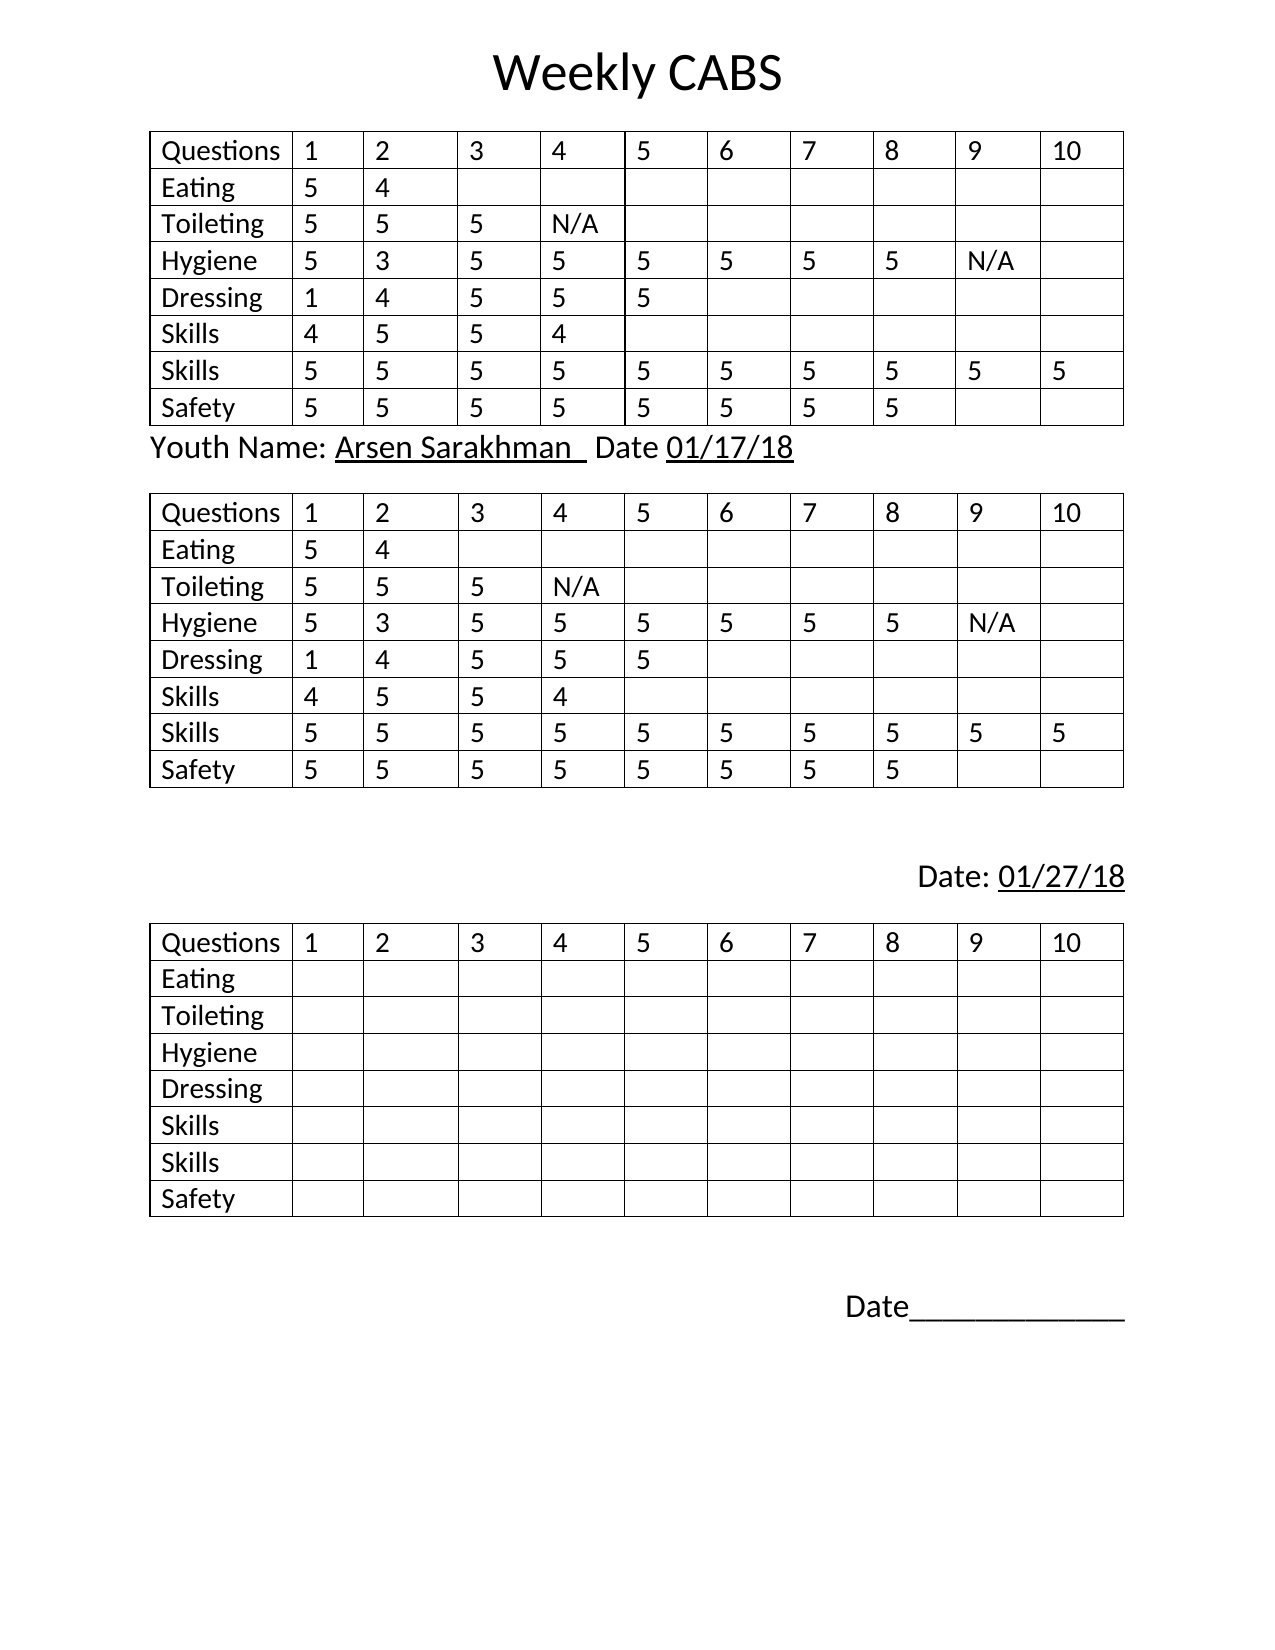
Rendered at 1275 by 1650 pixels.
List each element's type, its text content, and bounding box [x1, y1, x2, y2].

table_cell [625, 568, 707, 603]
table_cell 5 [293, 751, 363, 787]
table_cell [542, 1144, 624, 1179]
table_cell [293, 1107, 363, 1143]
table_cell [626, 316, 707, 351]
table_cell 5 [458, 206, 540, 241]
table_cell Safety [151, 751, 292, 787]
table_cell Skills [151, 714, 292, 750]
table_cell 5 [874, 714, 957, 750]
table_cell [791, 206, 873, 241]
table_cell [791, 678, 873, 713]
table_cell 5 [293, 169, 363, 204]
table_cell Skills [151, 1107, 292, 1143]
table_cell [625, 1034, 707, 1069]
table_cell 1 [293, 641, 363, 677]
table_cell [459, 531, 541, 567]
text Date_____________ [150, 1285, 1125, 1326]
table_cell 5 [459, 604, 541, 640]
table_cell 5 [791, 714, 873, 750]
table_cell 5 [293, 242, 363, 278]
table_cell [874, 1181, 957, 1216]
table_cell 5 [626, 352, 707, 388]
table_header 7 [791, 132, 873, 168]
table_cell [791, 997, 873, 1033]
table_cell 5 [364, 678, 458, 713]
table_cell [874, 169, 955, 204]
table_header 10 [1041, 494, 1123, 530]
table_cell [874, 1071, 957, 1106]
table_cell [958, 751, 1040, 787]
table_header 3 [459, 924, 541, 959]
table_cell [791, 961, 873, 996]
table_cell [625, 531, 707, 567]
table_cell 5 [542, 751, 624, 787]
table_cell [958, 1144, 1040, 1179]
table_cell [625, 997, 707, 1033]
table_cell 5 [626, 279, 707, 314]
table_cell 5 [791, 242, 873, 278]
table_cell [958, 641, 1040, 677]
table_cell 5 [791, 751, 873, 787]
table_cell 5 [626, 389, 707, 424]
table_cell Skills [151, 1144, 292, 1179]
table_cell [791, 169, 873, 204]
table_cell 5 [541, 389, 624, 424]
table_cell [541, 169, 624, 204]
table_cell [708, 997, 790, 1033]
table_cell [791, 1034, 873, 1069]
table_header 9 [958, 494, 1040, 530]
table_cell [542, 531, 624, 567]
table_cell 5 [459, 678, 541, 713]
table_cell [364, 1071, 458, 1106]
table_cell 5 [293, 714, 363, 750]
table_header 8 [874, 494, 957, 530]
table_cell [1041, 961, 1123, 996]
table_cell [1041, 1071, 1123, 1106]
table_cell [1041, 531, 1123, 567]
table_cell [1041, 316, 1123, 351]
table_cell Safety [151, 389, 292, 424]
table_cell 5 [708, 604, 790, 640]
table_cell 3 [364, 242, 457, 278]
table_cell [542, 1071, 624, 1106]
table_cell [958, 1181, 1040, 1216]
table_cell [625, 1144, 707, 1179]
table_cell [626, 206, 707, 241]
table_cell 4 [364, 531, 458, 567]
table_cell Skills [151, 316, 292, 351]
table_cell 5 [459, 714, 541, 750]
table_cell [293, 1144, 363, 1179]
table_cell 5 [625, 714, 707, 750]
table_cell [708, 678, 790, 713]
table_header Questions [151, 924, 292, 959]
table_cell Hygiene [151, 242, 292, 278]
table_cell [459, 1034, 541, 1069]
table_cell [459, 1181, 541, 1216]
table_cell [791, 316, 873, 351]
table_cell [625, 1071, 707, 1106]
table_cell [364, 1034, 458, 1069]
table_header 1 [293, 494, 363, 530]
table_cell 4 [364, 641, 458, 677]
table_header 7 [791, 494, 873, 530]
table_cell Hygiene [151, 1034, 292, 1069]
table_cell Toileting [151, 997, 292, 1033]
text Youth Name: Arsen Sarakhman Date 01/17/18 [150, 426, 1125, 466]
table_cell [958, 1071, 1040, 1106]
table_header 8 [874, 924, 957, 959]
table_cell [625, 961, 707, 996]
table_cell [958, 961, 1040, 996]
table_header Questions [151, 132, 292, 168]
table_cell Skills [151, 678, 292, 713]
table_cell 5 [458, 279, 540, 314]
table_cell [791, 531, 873, 567]
table_cell [791, 279, 873, 314]
table_header 1 [293, 924, 363, 959]
table_cell [1041, 169, 1123, 204]
table_cell 5 [542, 604, 624, 640]
table_cell [791, 641, 873, 677]
table_cell [874, 279, 955, 314]
table_cell 5 [542, 641, 624, 677]
text Date: 01/27/18 [150, 855, 1125, 896]
table_cell [293, 1181, 363, 1216]
table_header 5 [625, 494, 707, 530]
table_cell N/A [541, 206, 624, 241]
table_cell [1041, 1107, 1123, 1143]
table_cell 5 [708, 751, 790, 787]
table_cell [708, 279, 790, 314]
table_cell N/A [958, 604, 1040, 640]
table_cell [956, 279, 1040, 314]
table_cell [1041, 997, 1123, 1033]
table_cell 5 [293, 604, 363, 640]
table_cell [874, 1107, 957, 1143]
table_cell [956, 316, 1040, 351]
table_cell 5 [364, 714, 458, 750]
table_cell [1041, 1144, 1123, 1179]
table_cell N/A [956, 242, 1040, 278]
table_cell 5 [542, 714, 624, 750]
table_cell 5 [708, 389, 790, 424]
table_cell [708, 961, 790, 996]
table_cell [874, 961, 957, 996]
table_cell 1 [293, 279, 363, 314]
table_cell [1041, 389, 1123, 424]
table_cell [293, 997, 363, 1033]
table_cell 5 [958, 714, 1040, 750]
table_cell 5 [956, 352, 1040, 388]
table_cell [874, 568, 957, 603]
table_cell [459, 1071, 541, 1106]
table_header 9 [956, 132, 1040, 168]
table_cell [625, 1107, 707, 1143]
table_cell [874, 997, 957, 1033]
table_header 4 [542, 924, 624, 959]
table_cell [542, 1034, 624, 1069]
table_cell 5 [293, 389, 363, 424]
table_header 4 [542, 494, 624, 530]
table_cell Dressing [151, 641, 292, 677]
table_cell [1041, 1181, 1123, 1216]
table_cell 5 [708, 352, 790, 388]
table_cell [708, 531, 790, 567]
table_header 5 [626, 132, 707, 168]
table_cell [293, 1034, 363, 1069]
table_cell 5 [364, 568, 458, 603]
table_header 10 [1041, 924, 1123, 959]
table_cell 5 [625, 751, 707, 787]
table_header 3 [458, 132, 540, 168]
table_cell [459, 997, 541, 1033]
table_cell [791, 568, 873, 603]
table_cell [791, 1181, 873, 1216]
table_cell 5 [874, 751, 957, 787]
table_cell 5 [293, 206, 363, 241]
table_cell [1041, 678, 1123, 713]
table_cell [626, 169, 707, 204]
table_cell 4 [293, 678, 363, 713]
table_cell [708, 1071, 790, 1106]
table_cell 5 [364, 352, 457, 388]
table_cell Eating [151, 169, 292, 204]
table_cell [625, 1181, 707, 1216]
table_cell 5 [874, 352, 955, 388]
table_cell [1041, 641, 1123, 677]
table_cell [1041, 604, 1123, 640]
table_cell [364, 1144, 458, 1179]
table_cell [458, 169, 540, 204]
table_cell [542, 961, 624, 996]
table_cell 4 [541, 316, 624, 351]
table_cell [874, 1144, 957, 1179]
table_cell Skills [151, 352, 292, 388]
table_cell [708, 316, 790, 351]
table_header 6 [708, 494, 790, 530]
table_cell [542, 1181, 624, 1216]
table_cell [708, 1107, 790, 1143]
table_cell 5 [458, 242, 540, 278]
table_cell Toileting [151, 568, 292, 603]
table_cell [874, 316, 955, 351]
table_cell 5 [293, 568, 363, 603]
table_cell [958, 568, 1040, 603]
table_cell 3 [364, 604, 458, 640]
table_cell 5 [364, 206, 457, 241]
table_cell [874, 206, 955, 241]
table_cell 4 [364, 279, 457, 314]
table_cell N/A [542, 568, 624, 603]
table_cell [874, 678, 957, 713]
table_cell 5 [458, 389, 540, 424]
table_cell 5 [1041, 352, 1123, 388]
table_header 5 [625, 924, 707, 959]
table_cell 5 [625, 641, 707, 677]
table_cell [364, 997, 458, 1033]
table_cell [958, 1034, 1040, 1069]
table_cell [791, 1144, 873, 1179]
table_cell [1041, 242, 1123, 278]
table_cell [364, 961, 458, 996]
table_cell 5 [364, 751, 458, 787]
table_cell [1041, 279, 1123, 314]
table_cell [708, 641, 790, 677]
table_cell 5 [541, 279, 624, 314]
table_header 2 [364, 132, 457, 168]
table_cell [293, 1071, 363, 1106]
table_cell [708, 568, 790, 603]
table_cell [708, 206, 790, 241]
table_cell [542, 1107, 624, 1143]
table_cell 5 [293, 531, 363, 567]
table_cell [1041, 751, 1123, 787]
table_cell 5 [541, 352, 624, 388]
table_cell [956, 169, 1040, 204]
table_cell Eating [151, 961, 292, 996]
table_cell 5 [1041, 714, 1123, 750]
table_cell Eating [151, 531, 292, 567]
table_cell Toileting [151, 206, 292, 241]
table_cell 5 [626, 242, 707, 278]
table_cell 5 [364, 389, 457, 424]
table_cell [708, 1144, 790, 1179]
table_header Questions [151, 494, 292, 530]
table_header 6 [708, 132, 790, 168]
table_cell 5 [791, 604, 873, 640]
table_cell [625, 678, 707, 713]
table_cell 5 [459, 751, 541, 787]
table_cell [956, 206, 1040, 241]
table_header 1 [293, 132, 363, 168]
table_cell 4 [293, 316, 363, 351]
table_cell [459, 1107, 541, 1143]
table_cell [708, 169, 790, 204]
table_cell [364, 1181, 458, 1216]
table_cell Hygiene [151, 604, 292, 640]
table_cell Dressing [151, 279, 292, 314]
table_header 7 [791, 924, 873, 959]
table_cell [791, 1071, 873, 1106]
table_header 9 [958, 924, 1040, 959]
table_cell [791, 1107, 873, 1143]
table_cell Dressing [151, 1071, 292, 1106]
table_cell [459, 1144, 541, 1179]
table_cell [874, 641, 957, 677]
table_cell 5 [459, 641, 541, 677]
table_cell [459, 961, 541, 996]
table_cell Safety [151, 1181, 292, 1216]
table_header 6 [708, 924, 790, 959]
table_cell [542, 997, 624, 1033]
table_cell [293, 961, 363, 996]
table_cell 5 [791, 389, 873, 424]
table_cell 5 [708, 242, 790, 278]
table_cell 5 [364, 316, 457, 351]
table_header 4 [541, 132, 624, 168]
table_cell 5 [459, 568, 541, 603]
table_cell 5 [874, 242, 955, 278]
table_cell [958, 997, 1040, 1033]
table_cell 4 [364, 169, 457, 204]
table_header 3 [459, 494, 541, 530]
table_cell 5 [625, 604, 707, 640]
table_cell [956, 389, 1040, 424]
table_cell [958, 531, 1040, 567]
table_header 2 [364, 494, 458, 530]
table_cell [1041, 1034, 1123, 1069]
table_cell 5 [458, 352, 540, 388]
table_header 8 [874, 132, 955, 168]
table_cell [708, 1034, 790, 1069]
table_cell 5 [874, 389, 955, 424]
table_cell [364, 1107, 458, 1143]
table_cell [1041, 206, 1123, 241]
table_cell [708, 1181, 790, 1216]
table_header 2 [364, 924, 458, 959]
table_cell 5 [791, 352, 873, 388]
table_cell 5 [293, 352, 363, 388]
table_cell [874, 531, 957, 567]
table_header 10 [1041, 132, 1123, 168]
table_cell 5 [458, 316, 540, 351]
table_cell [1041, 568, 1123, 603]
table_cell [874, 1034, 957, 1069]
table_cell 5 [541, 242, 624, 278]
table_cell [958, 678, 1040, 713]
table_cell [958, 1107, 1040, 1143]
table_cell 4 [542, 678, 624, 713]
table_cell 5 [874, 604, 957, 640]
table_cell 5 [708, 714, 790, 750]
